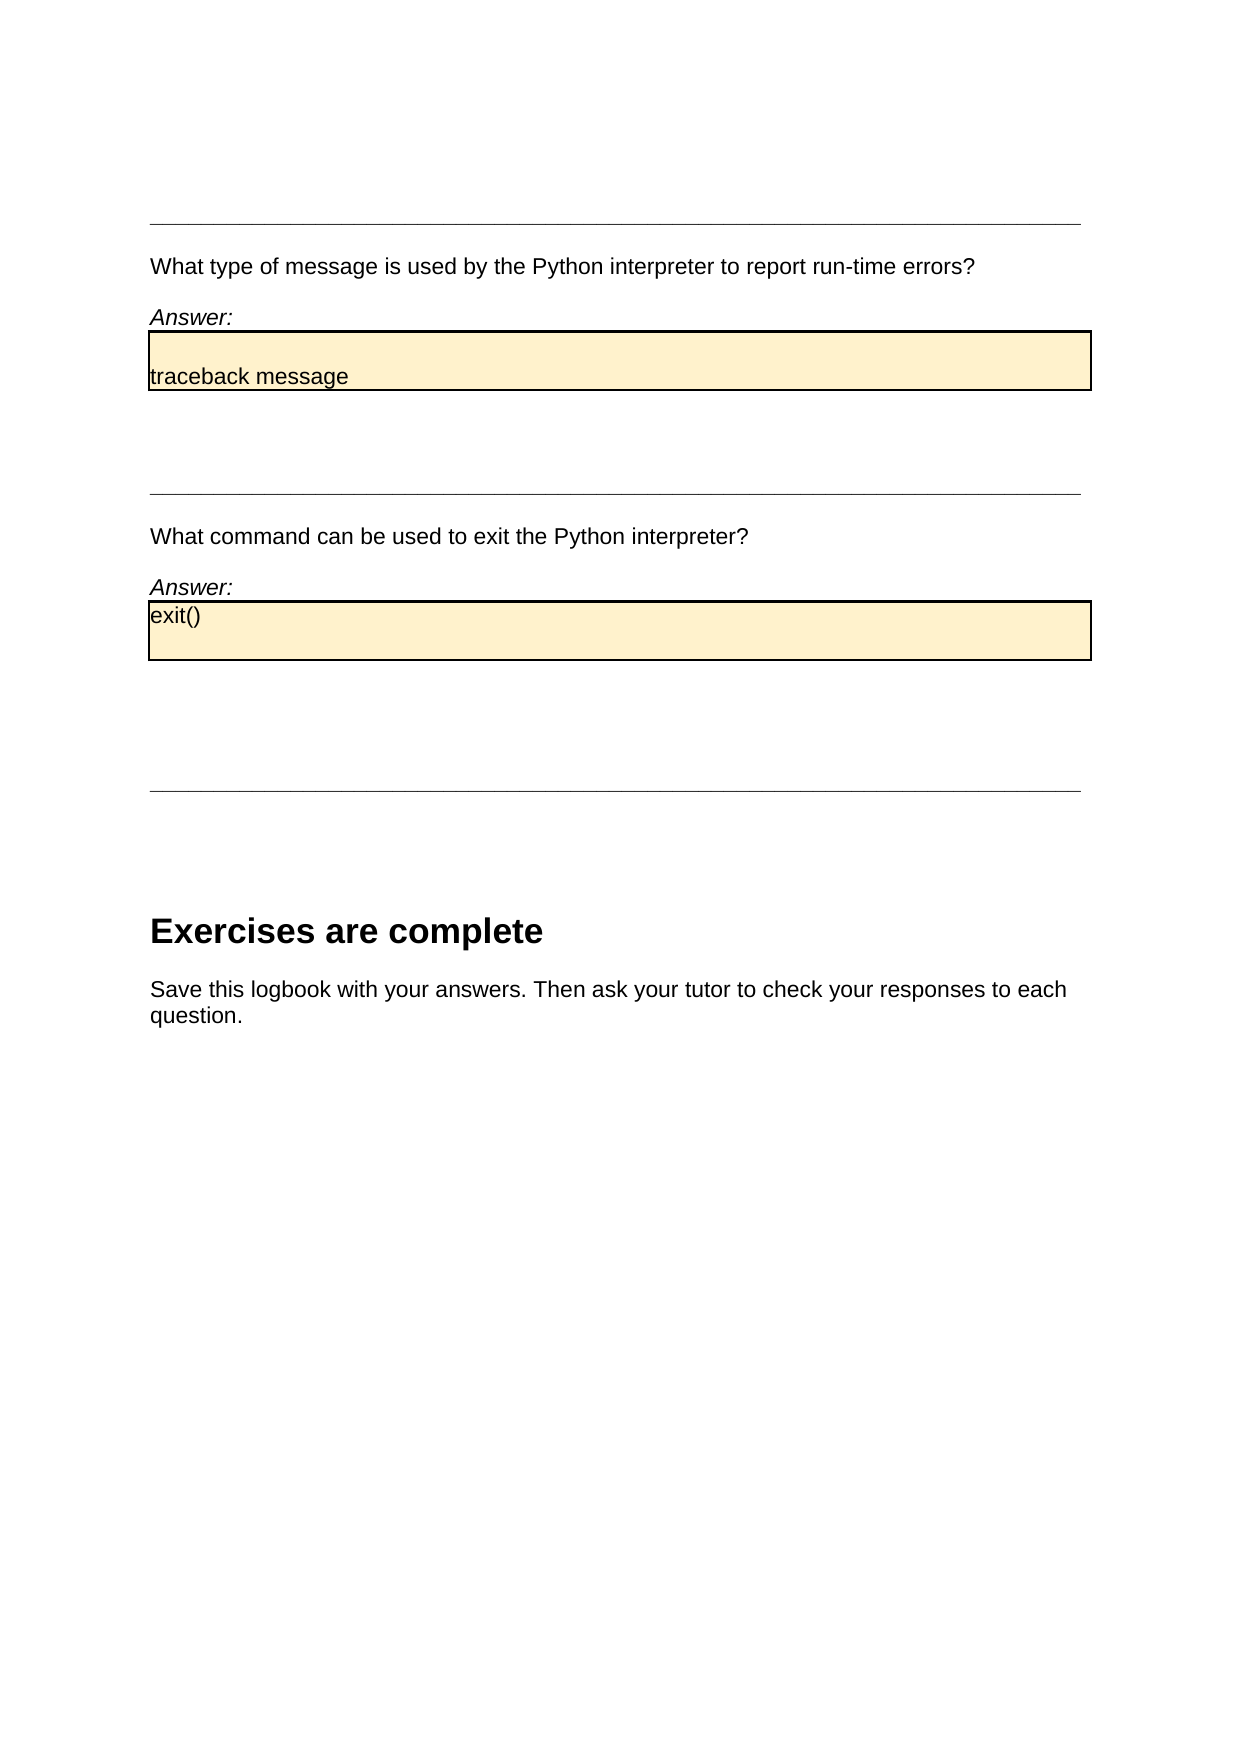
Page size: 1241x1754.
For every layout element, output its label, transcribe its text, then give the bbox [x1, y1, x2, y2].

text exit() [150, 603, 1090, 629]
subtitle Exercises are complete [150, 910, 1090, 951]
text What command can be used to exit the Python interpreter? [150, 523, 1090, 549]
text Save this logbook with your answers. Then ask your tutor to check your responses to each question. [150, 976, 1090, 1028]
text What type of message is used by the Python interpreter to report run-time errors? [150, 253, 1090, 279]
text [150, 201, 1090, 228]
text _________________________________________________________________________ [150, 471, 1090, 498]
text _________________________________________________________________________ [150, 768, 1090, 794]
text traceback message [150, 361, 1090, 389]
text Answer: [150, 304, 1090, 330]
text Answer: [150, 574, 1090, 600]
